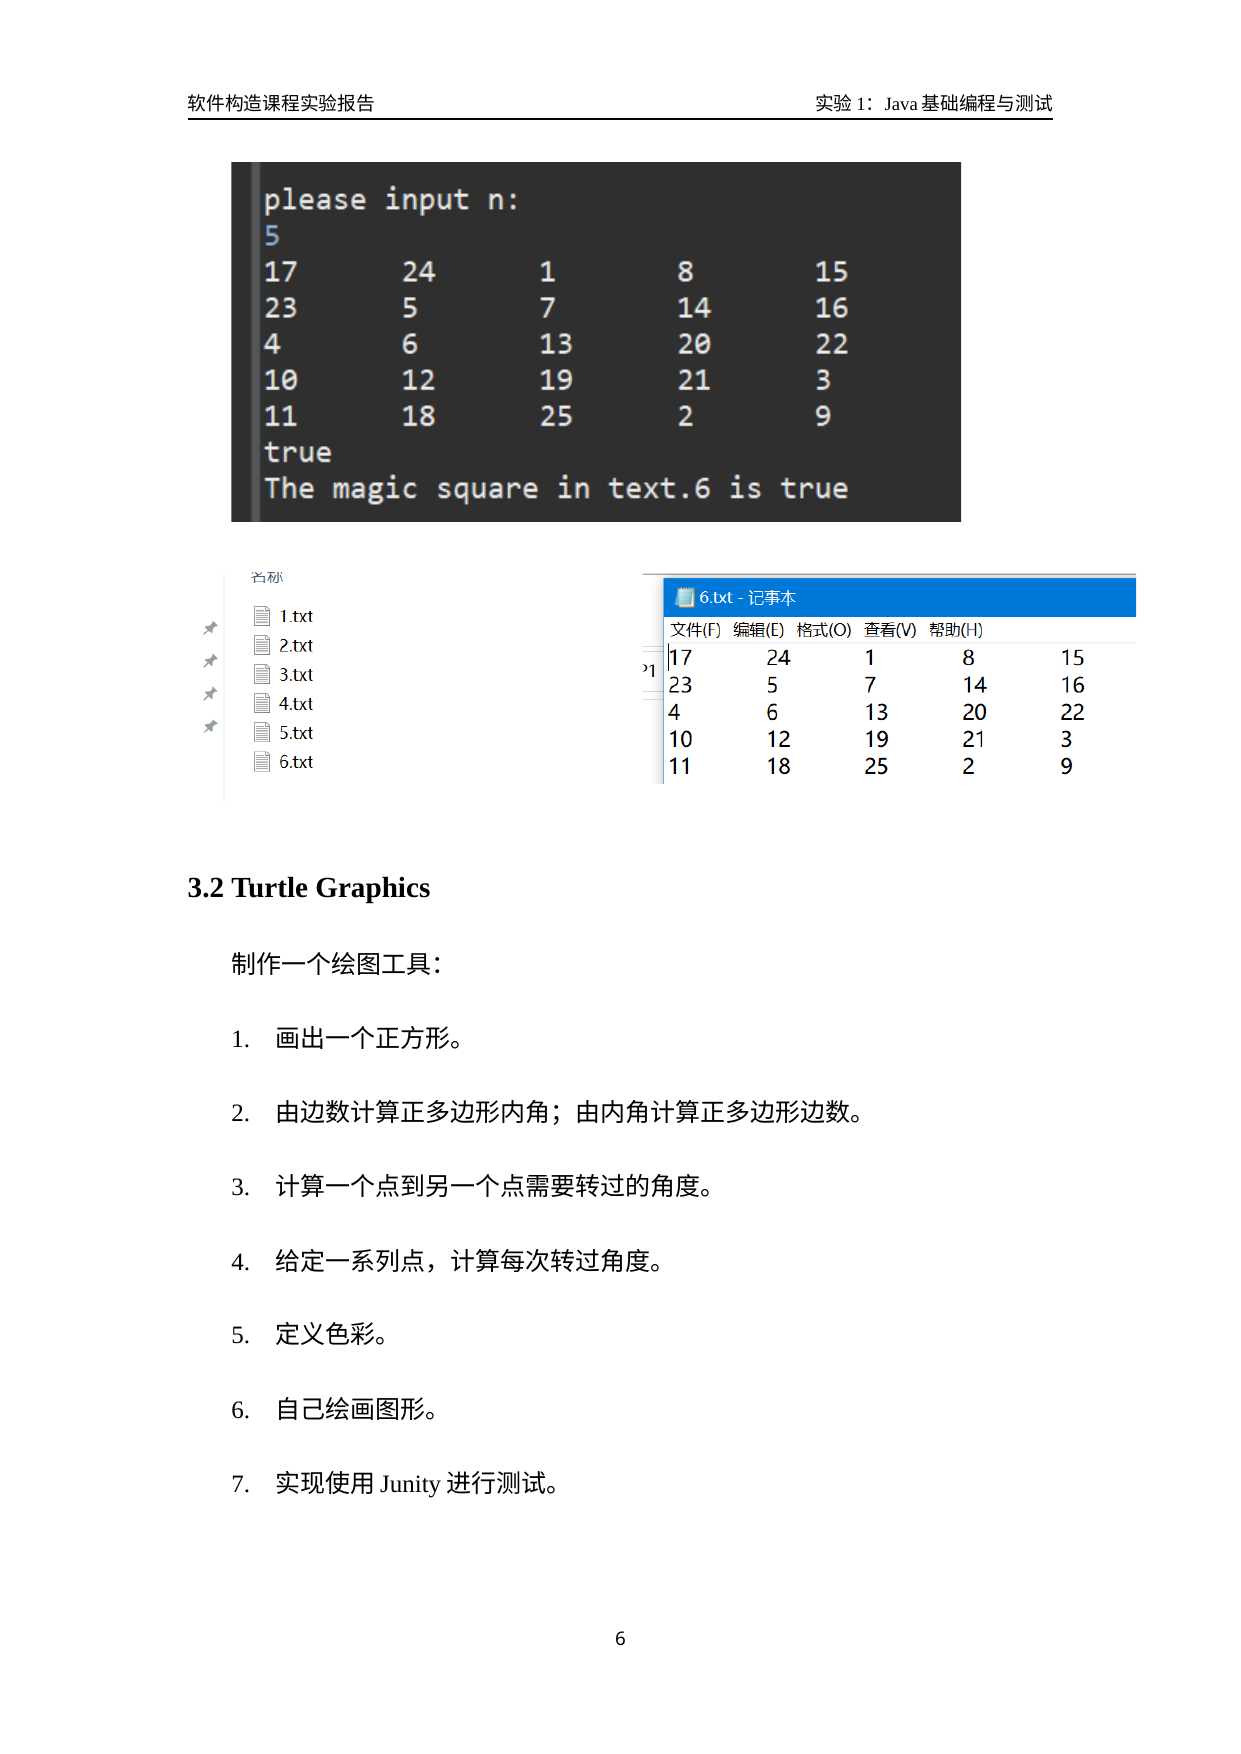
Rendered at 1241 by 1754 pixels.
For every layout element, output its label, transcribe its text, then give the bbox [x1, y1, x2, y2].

list 由边数计算正多边形内角；由内角计算正多边形边数。 [231, 1078, 1053, 1143]
list 定义色彩。 [231, 1301, 1053, 1366]
list 计算一个点到另一个点需要转过的角度。 [231, 1152, 1053, 1217]
picture [203, 572, 606, 802]
list 画出一个正方形。 [231, 1004, 1053, 1069]
picture [642, 573, 1137, 784]
list 自己绘画图形。 [231, 1375, 1053, 1440]
text 制作一个绘图工具： [187, 930, 1053, 995]
list 实现使用Junity进行测试。 [231, 1449, 1053, 1514]
picture [231, 162, 962, 522]
subtitle Turtle Graphics [187, 855, 1053, 920]
list 给定一系列点，计算每次转过角度。 [231, 1227, 1053, 1292]
